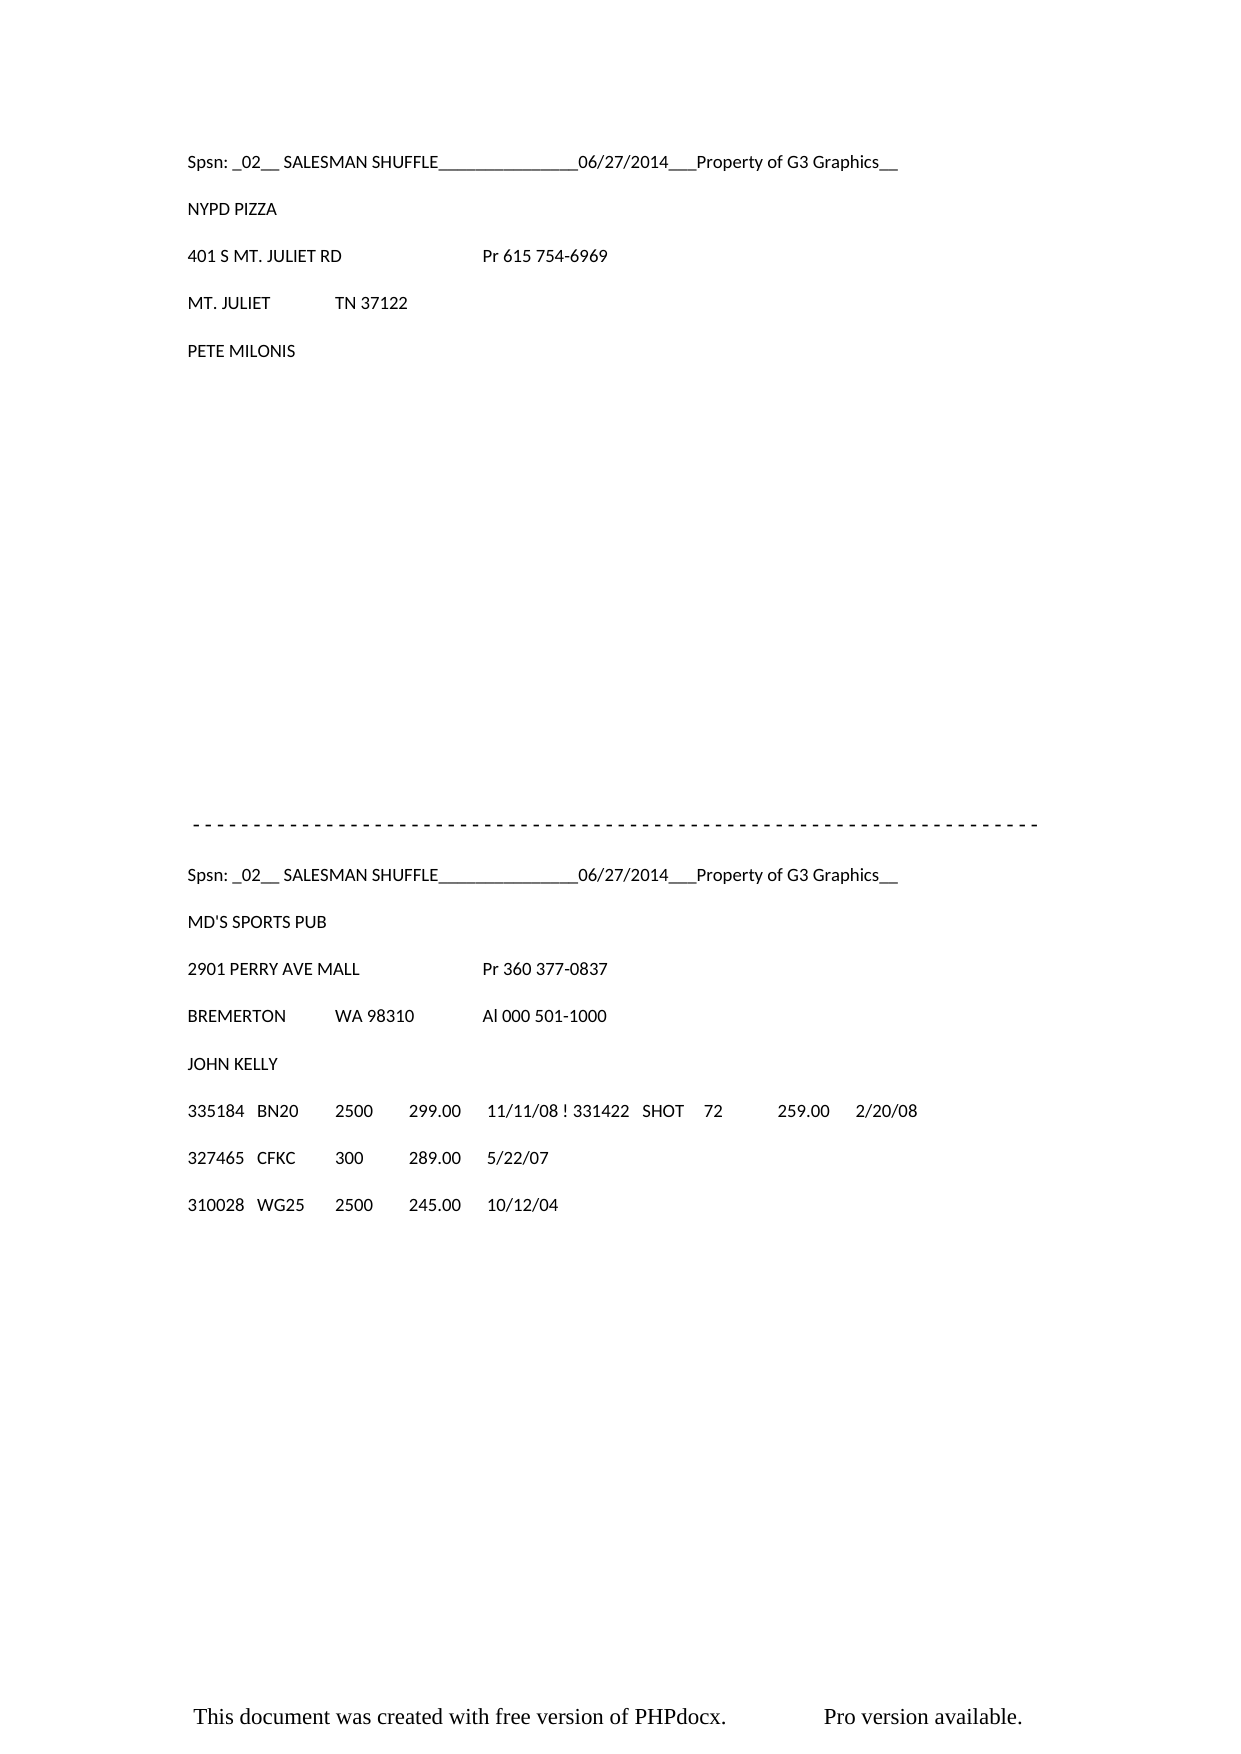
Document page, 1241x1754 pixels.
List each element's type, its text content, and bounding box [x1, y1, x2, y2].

text JOHN KELLY [187, 1052, 1053, 1075]
text MT. JULIET TN 37122 [187, 292, 1053, 314]
text BREMERTON WA 98310 Al 000 501-1000 [187, 1005, 1053, 1028]
text 310028 WG25 2500 245.00 10/12/04 [187, 1193, 1053, 1216]
text NYPD PIZZA [187, 197, 1053, 220]
text MD'S SPORTS PUB [187, 910, 1053, 933]
text 2901 PERRY AVE MALL Pr 360 377-0837 [187, 957, 1053, 980]
text Spsn: _02__ SALESMAN SHUFFLE_______________06/27/2014___Property of G3 Graphics__ [187, 863, 1053, 886]
text PETE MILONIS [187, 339, 1053, 362]
text - - - - - - - - - - - - - - - - - - - - - - - - - - - - - - - - - - - - - - - - - - - - - - - - - - - - - - - - - - - - - - - - - - - - - - [187, 810, 1053, 838]
text 327465 CFKC 300 289.00 5/22/07 [187, 1146, 1053, 1169]
text 335184 BN20 2500 299.00 11/11/08 ! 331422 SHOT 72 259.00 2/20/08 [187, 1099, 1053, 1122]
text Spsn: _02__ SALESMAN SHUFFLE_______________06/27/2014___Property of G3 Graphics__ [187, 150, 1053, 173]
text 401 S MT. JULIET RD Pr 615 754-6969 [187, 244, 1053, 267]
